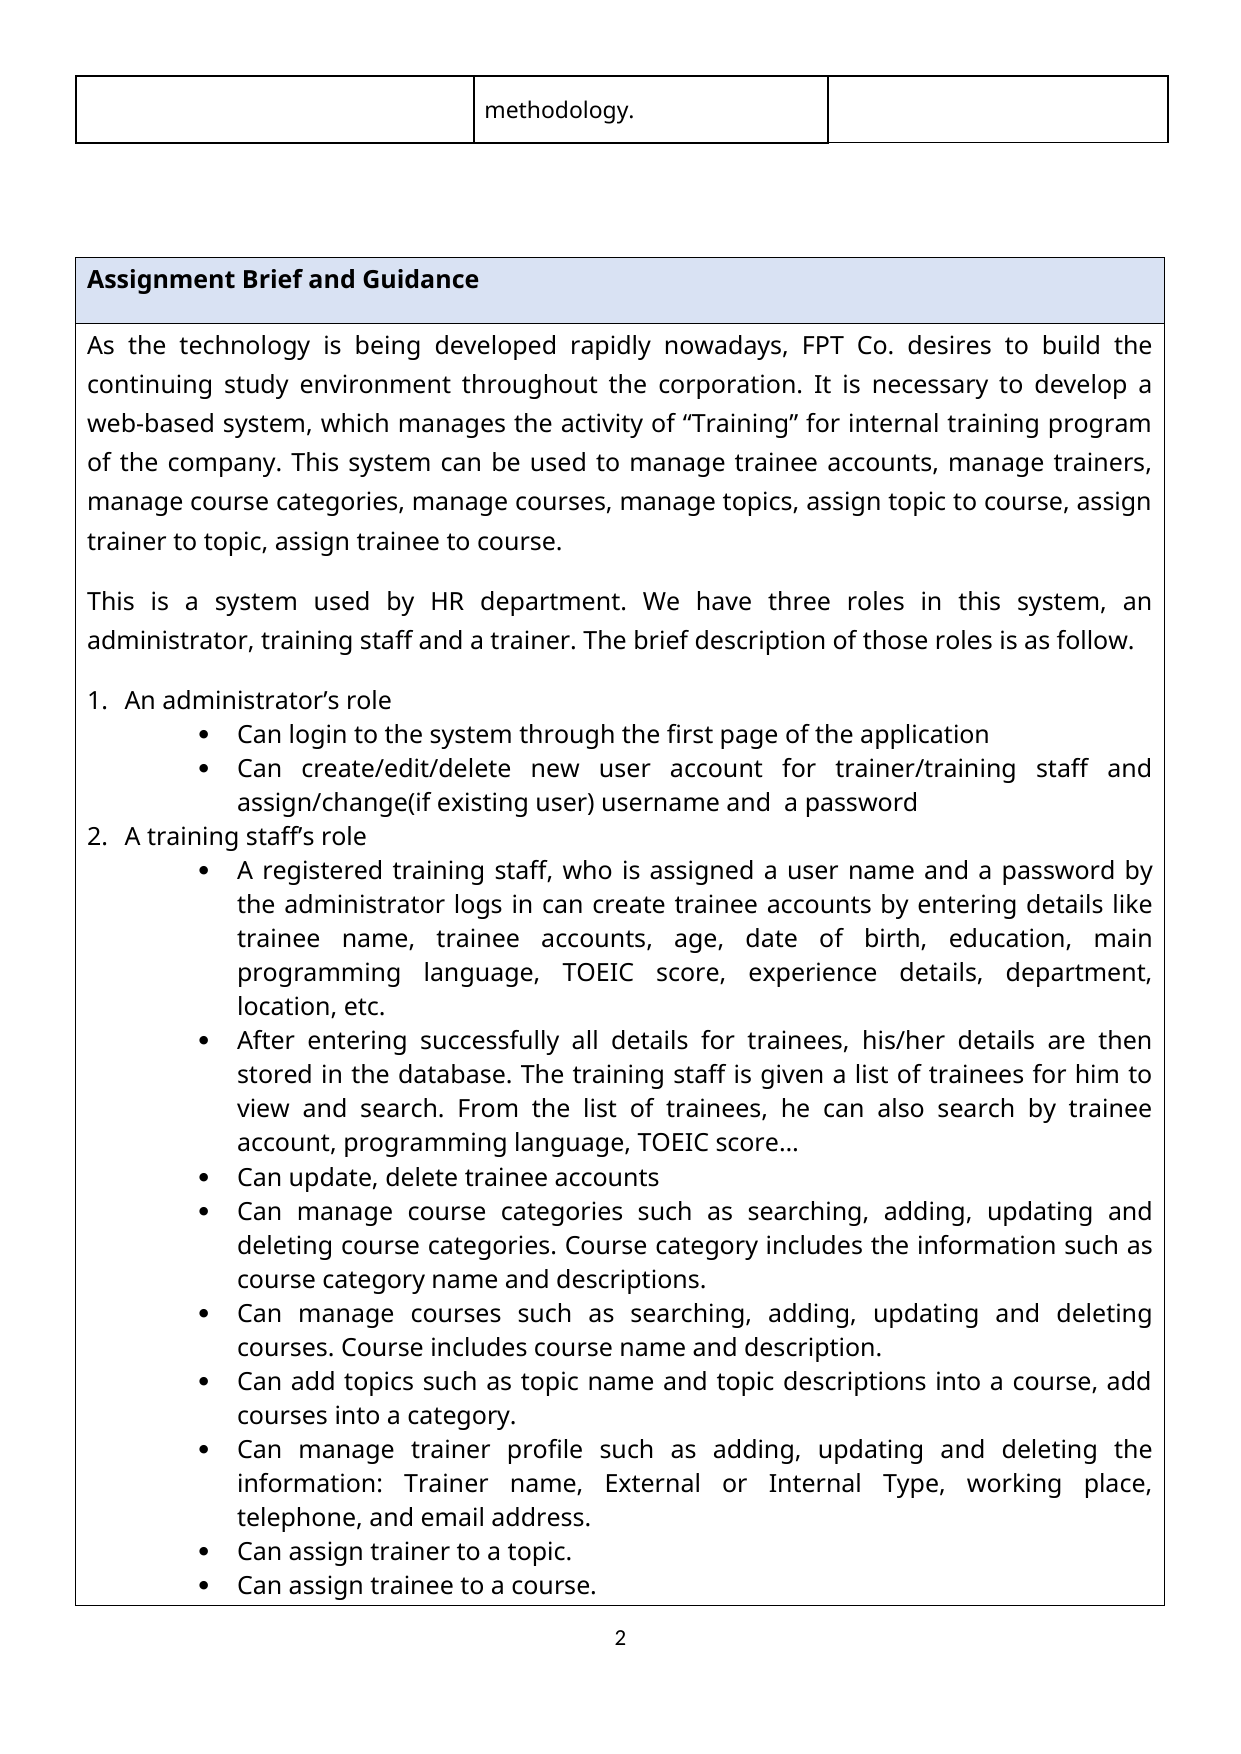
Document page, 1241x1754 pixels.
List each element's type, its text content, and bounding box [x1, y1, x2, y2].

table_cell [475, 77, 827, 142]
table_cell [77, 77, 473, 142]
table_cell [76, 324, 1164, 1605]
table_header Assignment Brief and Guidance [76, 258, 1164, 323]
